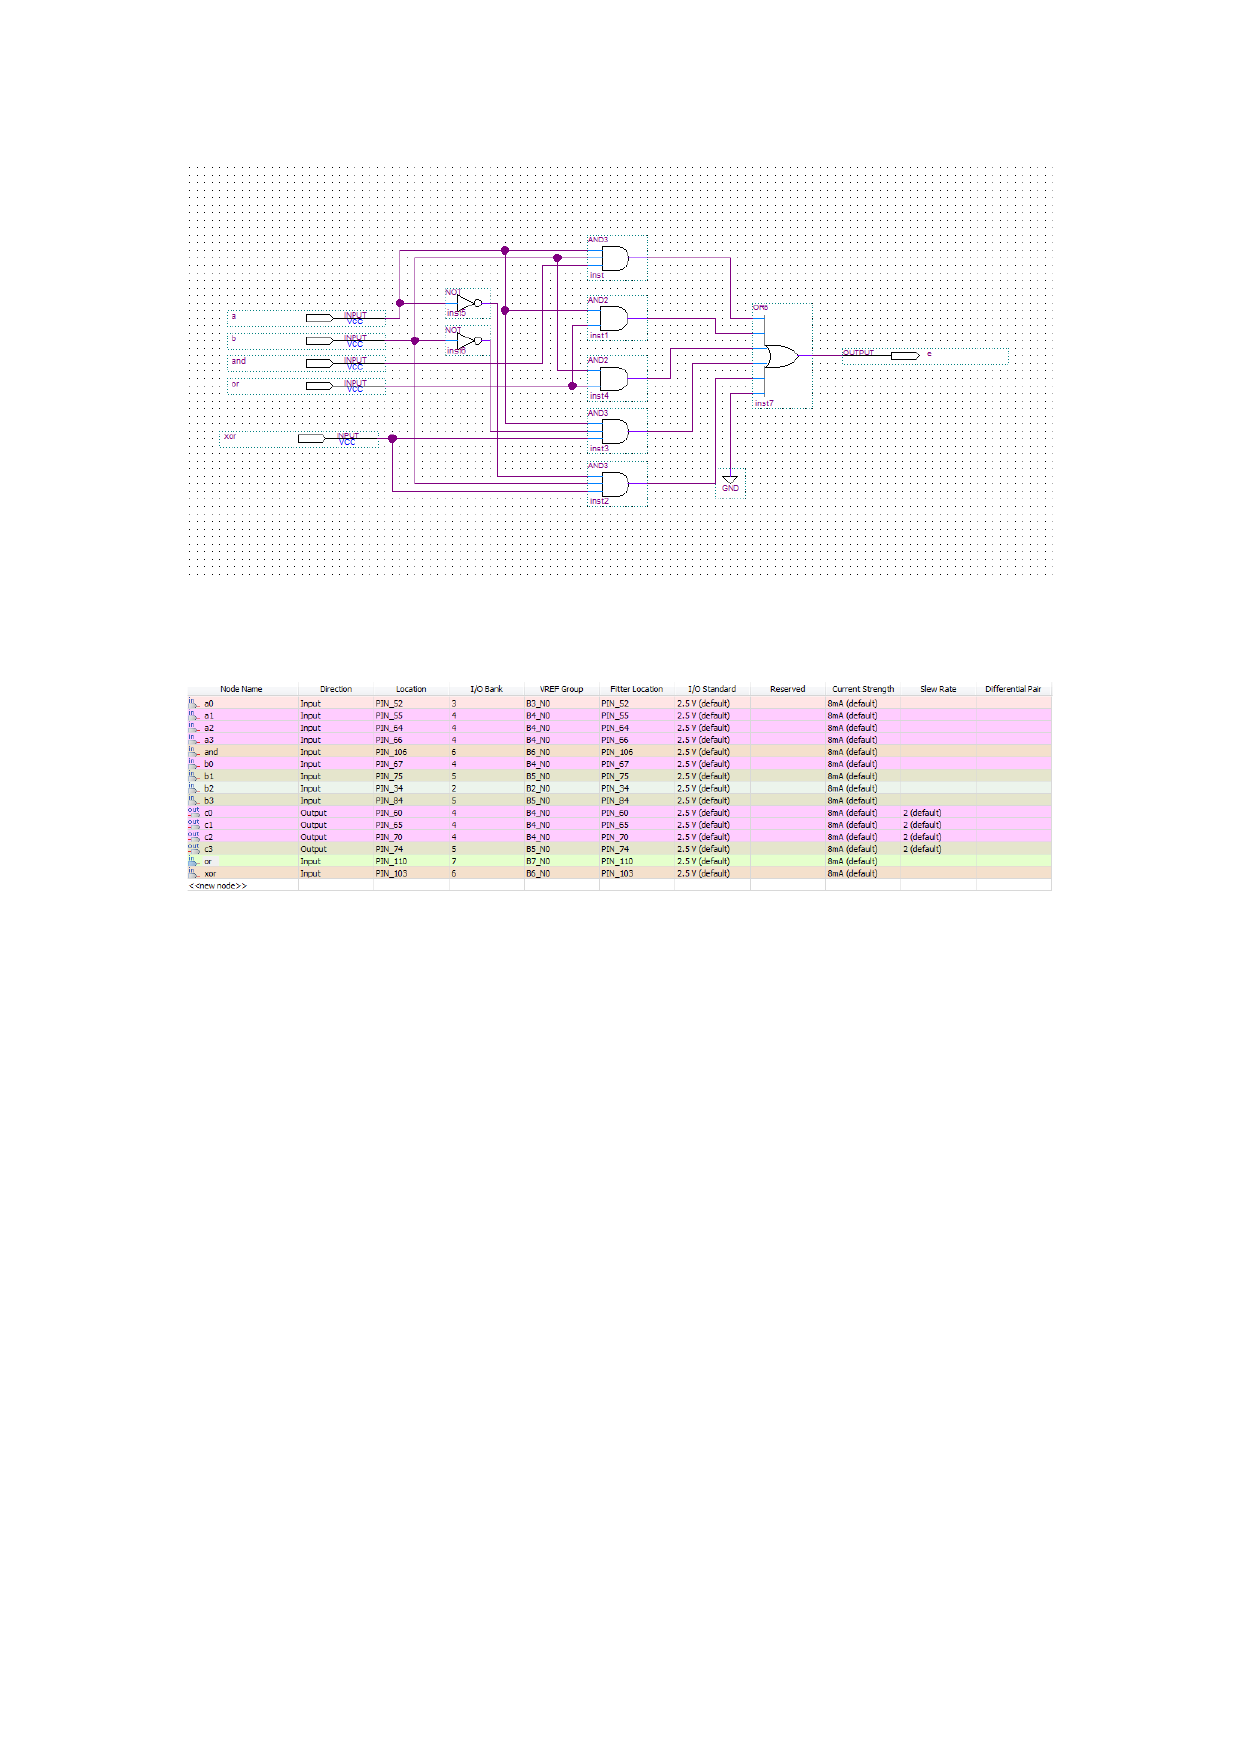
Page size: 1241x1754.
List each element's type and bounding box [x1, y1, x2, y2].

picture [187, 682, 1053, 895]
picture [187, 162, 1053, 579]
